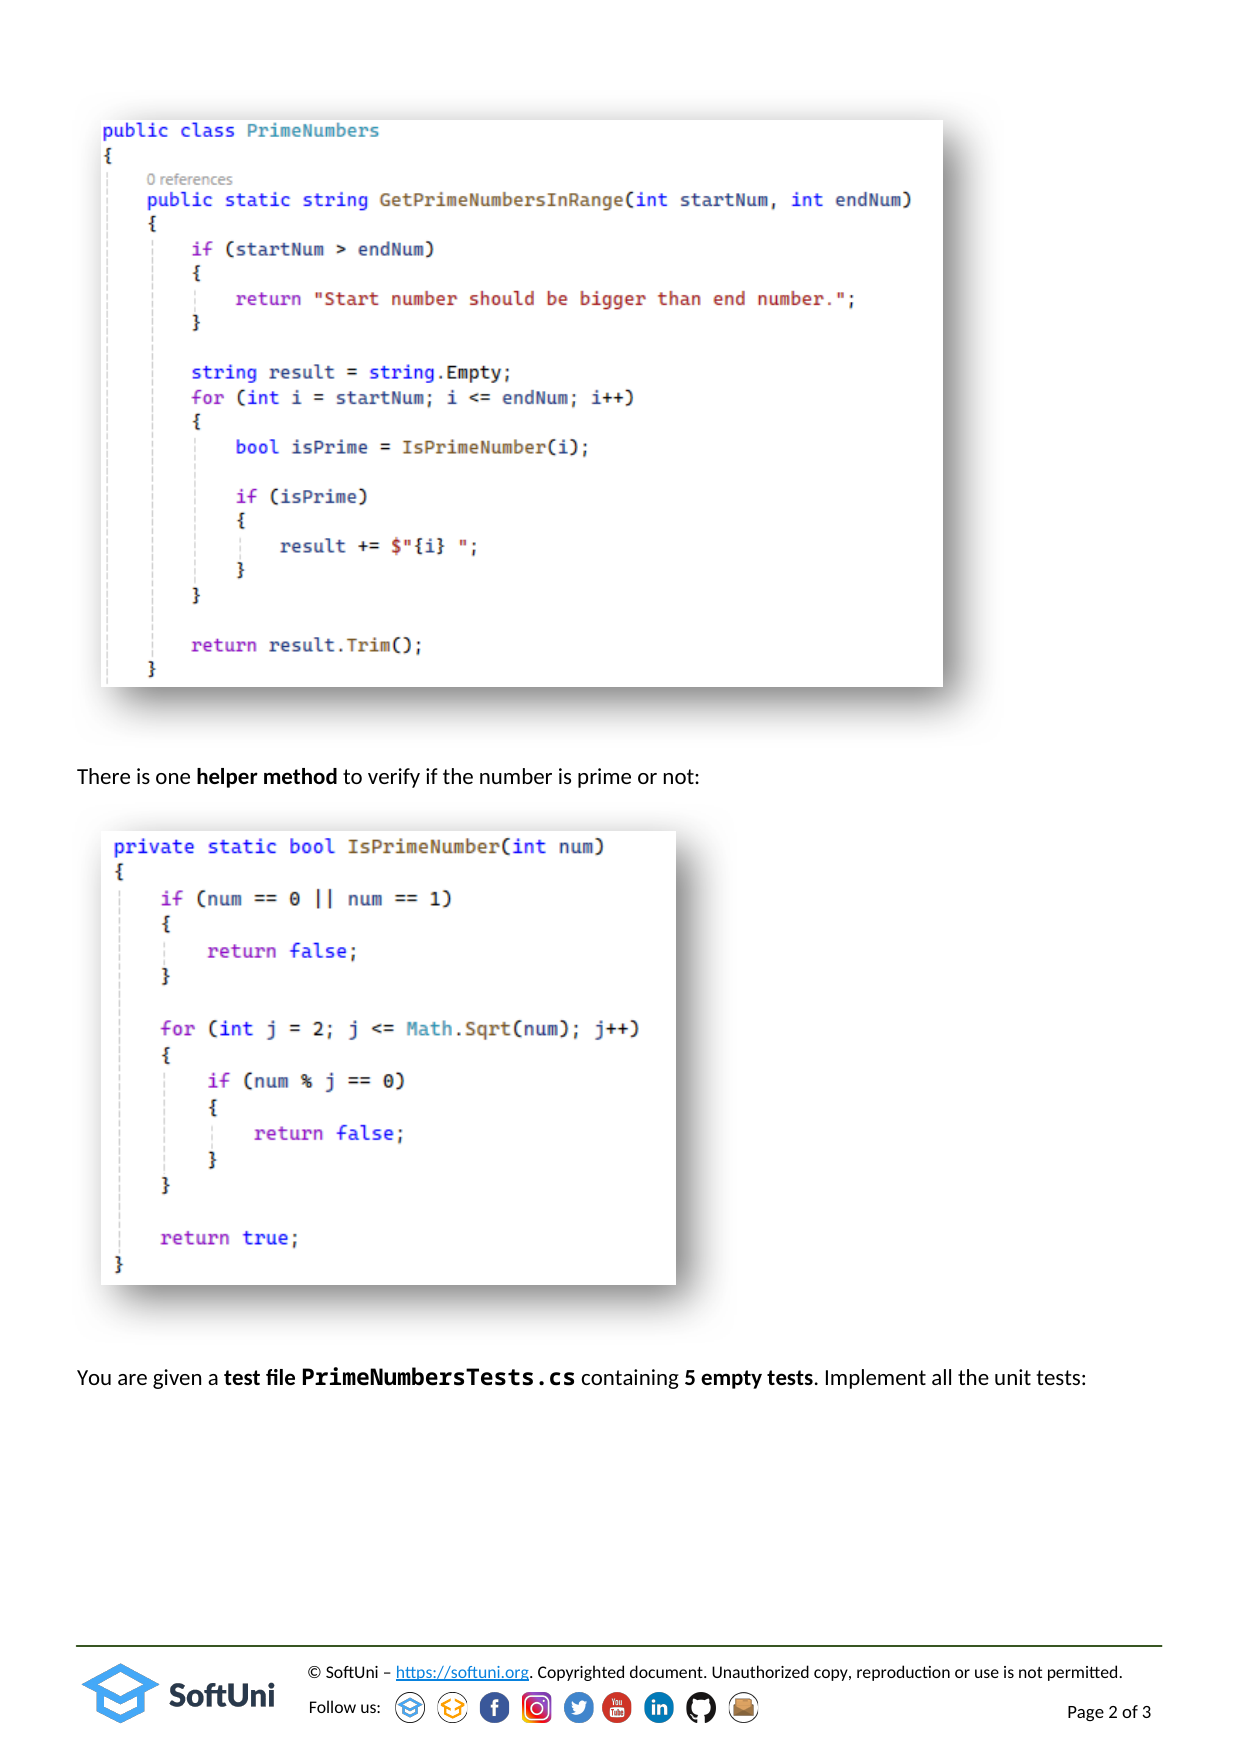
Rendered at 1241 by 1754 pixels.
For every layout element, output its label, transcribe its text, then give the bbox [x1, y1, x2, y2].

text There is one helper method to verify if the number is prime or not: [77, 762, 1163, 790]
picture [101, 831, 676, 1285]
picture [686, 1692, 716, 1723]
picture [75, 1658, 281, 1729]
picture [665, 1714, 674, 1723]
picture [522, 1692, 552, 1723]
picture [644, 1714, 653, 1723]
picture [602, 1692, 632, 1723]
picture [437, 1692, 468, 1723]
picture [101, 120, 943, 687]
picture [564, 1692, 594, 1723]
picture [665, 1692, 674, 1701]
picture [395, 1692, 425, 1723]
text You are given a test file PrimeNumbersTests.cs containing 5 empty tests. Implement all the unit tests: [77, 1361, 1163, 1392]
picture [658, 1705, 667, 1714]
picture [728, 1692, 759, 1723]
picture [479, 1692, 510, 1723]
picture [644, 1692, 653, 1701]
